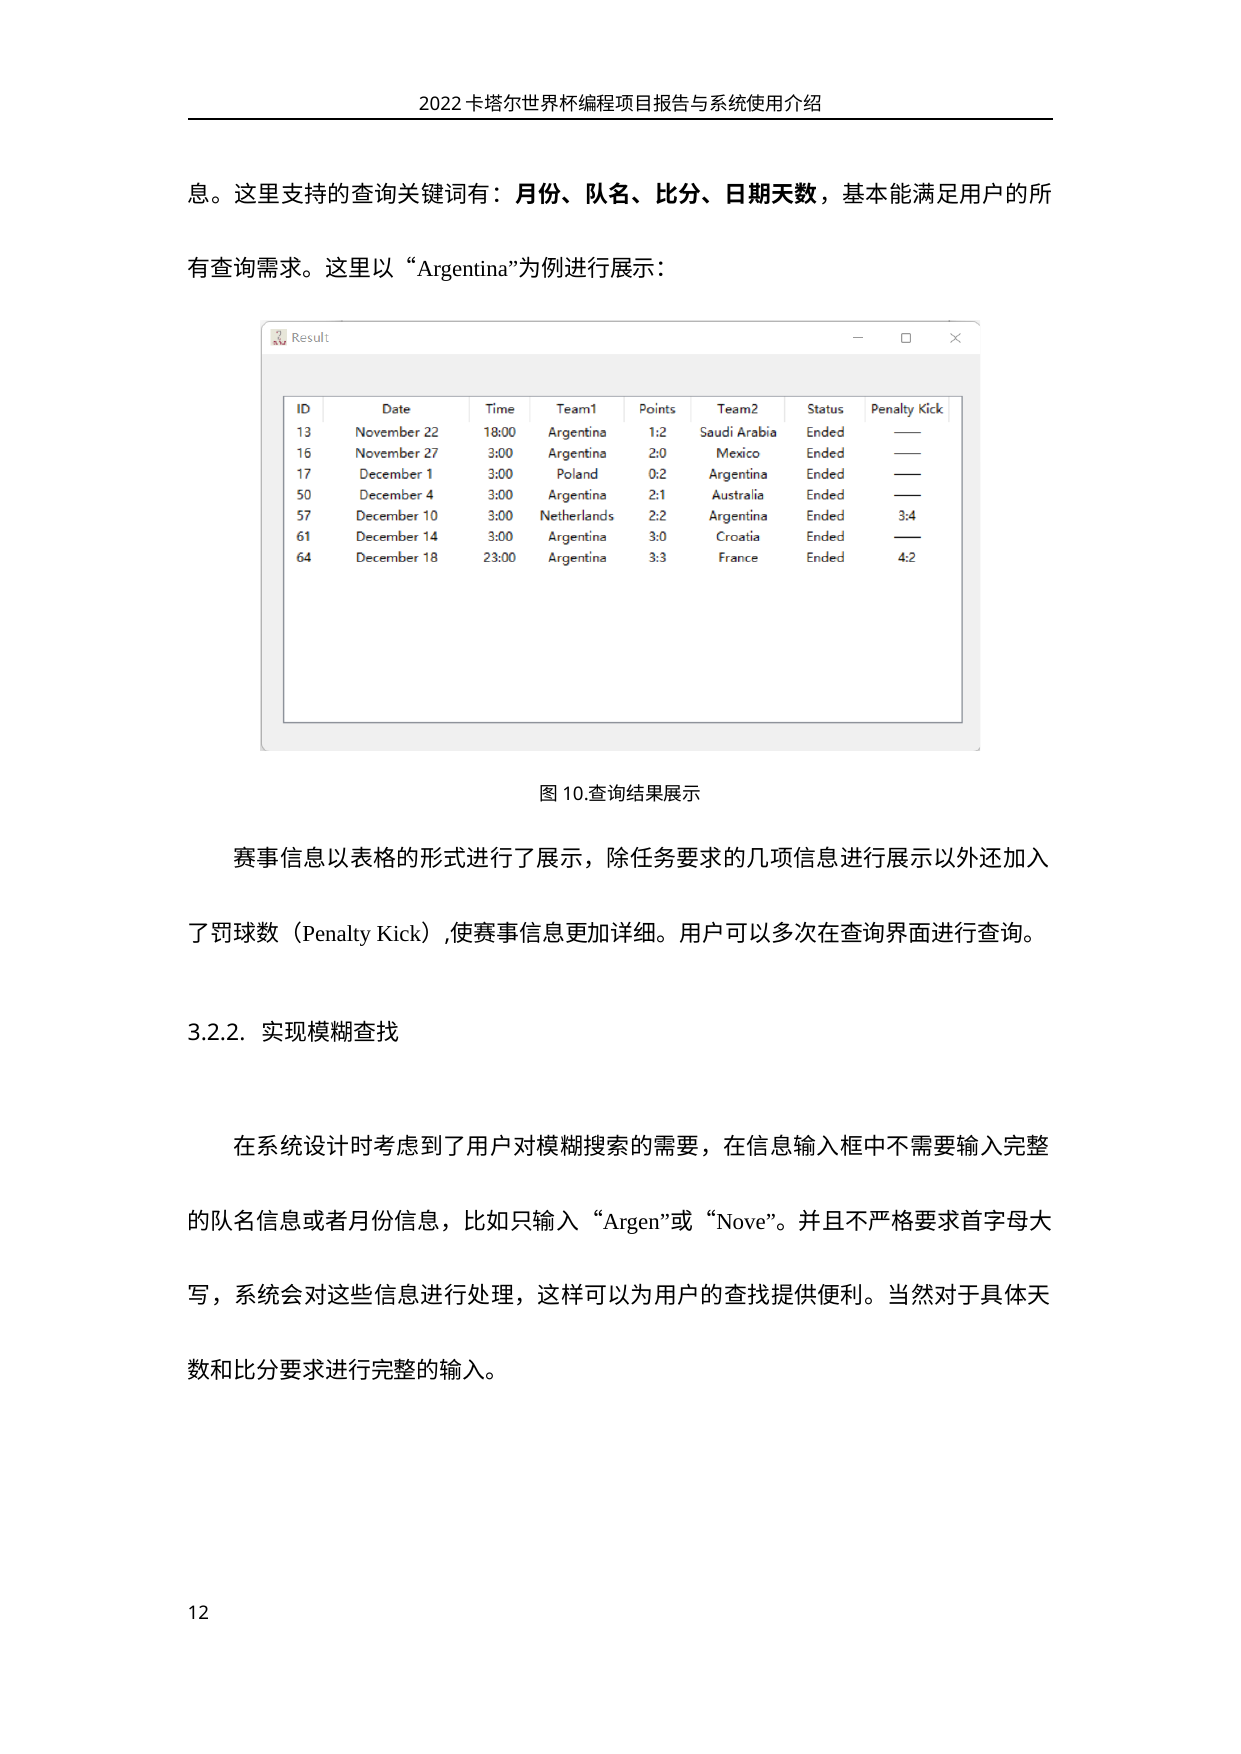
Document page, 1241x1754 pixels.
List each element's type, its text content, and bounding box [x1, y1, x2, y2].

picture [260, 320, 981, 751]
text 在系统设计时考虑到了用户对模糊搜索的需要，在信息输入框中不需要输入完整的队名信息或者月份信息，比如只输入“Argen”或“Nove”。并且不严格要求首字母大写，系统会对这些信息进行处理，这样可以为用户的查找提供便利。当然对于具体天数和比分要求进行完整的输入。 [187, 1112, 1053, 1401]
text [187, 160, 1053, 299]
text 图 10.查询结果展示 [187, 776, 1053, 808]
text 赛事信息以表格的形式进行了展示，除任务要求的几项信息进行展示以外还加入了罚球数（Penalty Kick）,使赛事信息更加详细。用户可以多次在查询界面进行查询。 [187, 824, 1053, 964]
subtitle 实现模糊查找 [187, 998, 1053, 1063]
